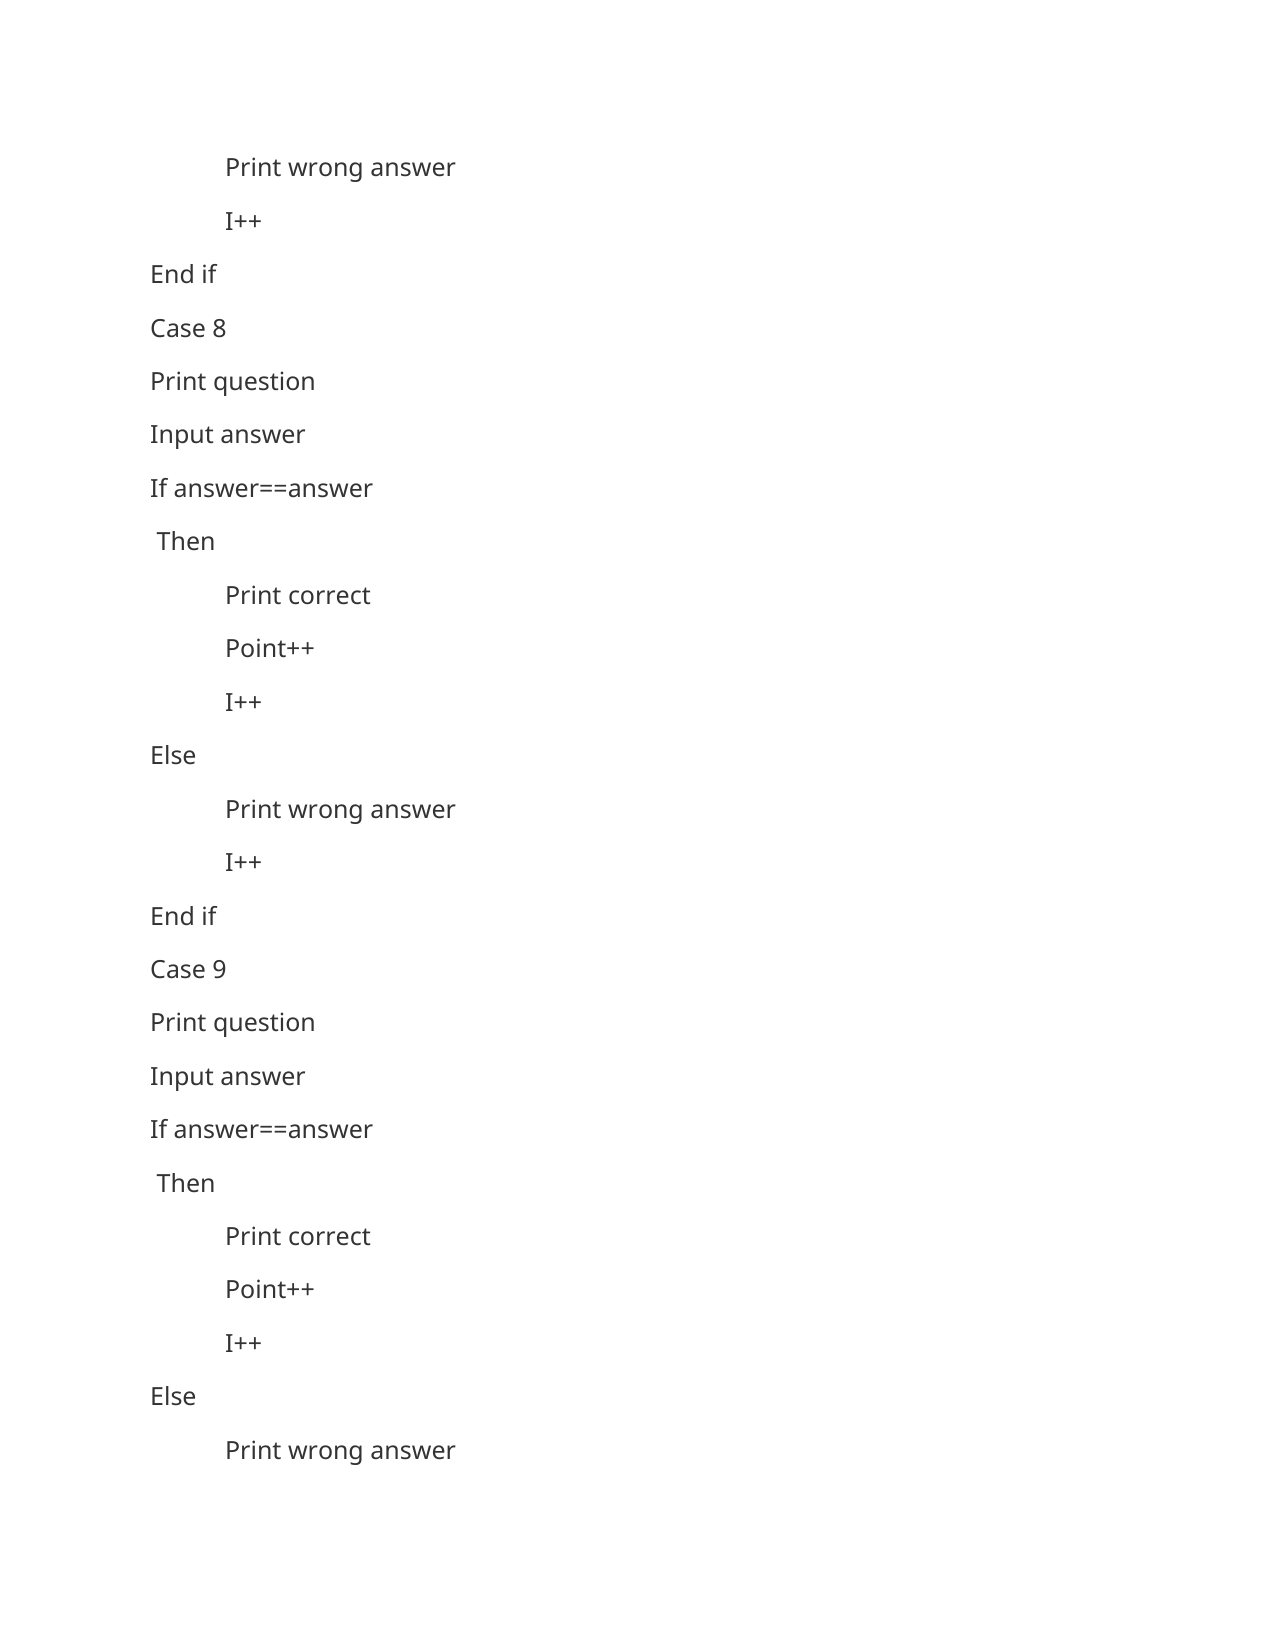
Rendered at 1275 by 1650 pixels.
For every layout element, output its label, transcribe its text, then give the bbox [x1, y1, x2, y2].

text I++ [150, 684, 1125, 718]
text I++ [150, 1326, 1125, 1360]
text Point++ [150, 631, 1125, 665]
text End if [150, 257, 1125, 291]
text Case 8 [150, 310, 1125, 344]
text Print correct [150, 1219, 1125, 1253]
text Then [150, 1165, 1125, 1199]
text End if [150, 898, 1125, 932]
text Print wrong answer [150, 150, 1125, 184]
text Else [150, 1379, 1125, 1413]
text Print question [150, 364, 1125, 398]
text Case 9 [150, 952, 1125, 986]
text Point++ [150, 1272, 1125, 1306]
text Print correct [150, 577, 1125, 612]
text If answer==answer [150, 471, 1125, 505]
text Else [150, 738, 1125, 772]
text Print wrong answer [150, 791, 1125, 825]
text Print question [150, 1005, 1125, 1039]
text Print wrong answer [150, 1432, 1125, 1467]
text I++ [150, 845, 1125, 879]
text Input answer [150, 1058, 1125, 1092]
text I++ [150, 203, 1125, 237]
text Then [150, 524, 1125, 558]
text If answer==answer [150, 1112, 1125, 1146]
text Input answer [150, 417, 1125, 451]
